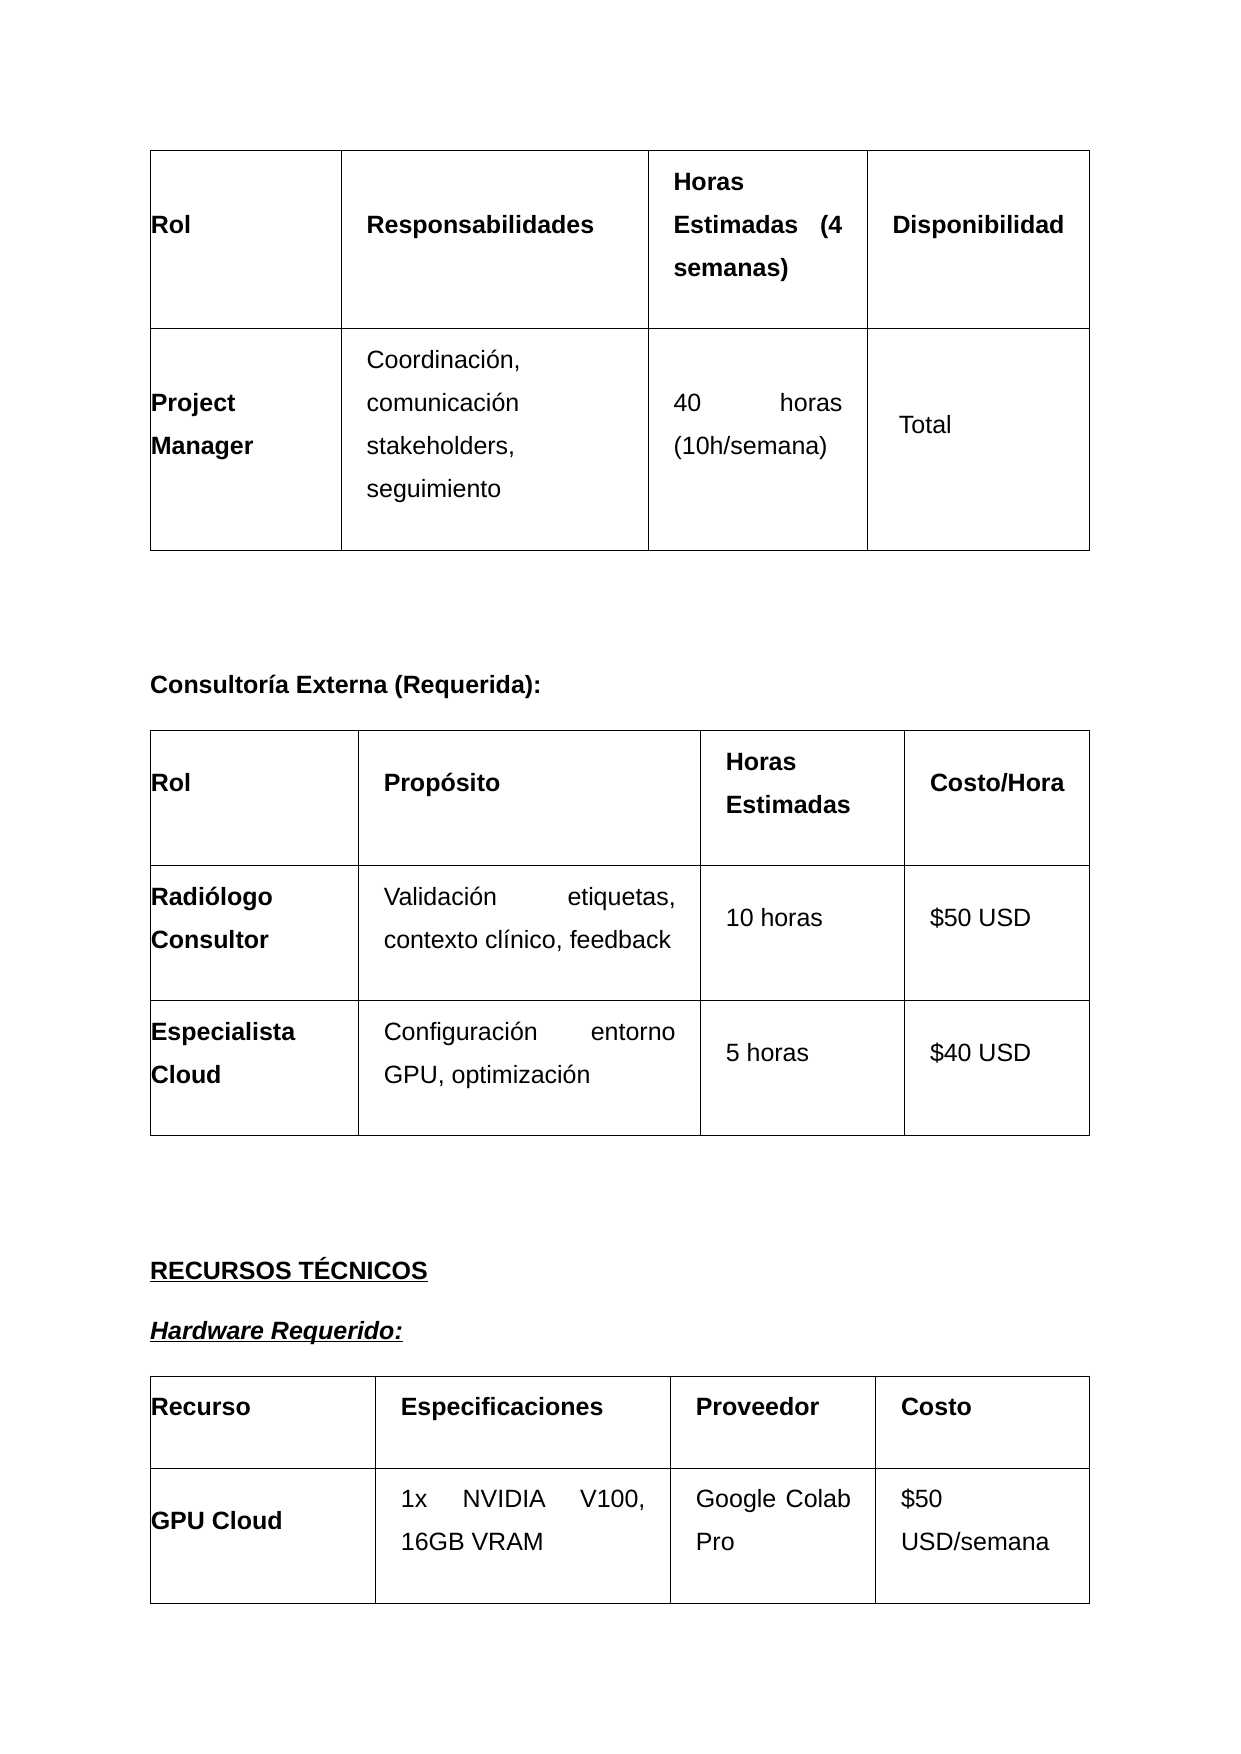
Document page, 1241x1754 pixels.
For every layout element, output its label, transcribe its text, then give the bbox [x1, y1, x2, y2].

table_header Responsabilidades [342, 151, 648, 328]
text Hardware Requerido: [150, 1316, 1090, 1344]
table_header Costo [876, 1377, 1089, 1467]
table_cell Google Colab Pro [671, 1469, 875, 1603]
table_header Especificaciones [376, 1377, 670, 1467]
table_cell Configuración entorno GPU, optimización [359, 1001, 700, 1135]
table_cell Validación etiquetas, contexto clínico, feedback [359, 866, 700, 1000]
text RECURSOS TÉCNICOS [150, 1256, 1090, 1285]
table_header Horas Estimadas [701, 731, 904, 865]
table_cell 5 horas [701, 1001, 904, 1135]
table_cell $40 USD [905, 1001, 1089, 1135]
table_cell Radiólogo Consultor [151, 866, 358, 1000]
table_header Rol [151, 151, 341, 328]
table_cell Total [868, 329, 1089, 549]
table_header Disponibilidad [868, 151, 1089, 328]
table_cell GPU Cloud [151, 1469, 375, 1603]
table_header Proveedor [671, 1377, 875, 1467]
table_cell 10 horas [701, 866, 904, 1000]
table_header Rol [151, 731, 358, 865]
table_cell 40 horas (10h/semana) [649, 329, 867, 549]
table_header Horas Estimadas (4 semanas) [649, 151, 867, 328]
table_header Recurso [151, 1377, 375, 1467]
table_cell 1x NVIDIA V100, 16GB VRAM [376, 1469, 670, 1603]
table_cell Coordinación, comunicación stakeholders, seguimiento [342, 329, 648, 549]
table_header Propósito [359, 731, 700, 865]
table_header Costo/Hora [905, 731, 1089, 865]
table_cell Project Manager [151, 329, 341, 549]
table_cell $50 USD/semana [876, 1469, 1089, 1603]
text Consultoría Externa (Requerida): [150, 670, 1090, 699]
table_cell $50 USD [905, 866, 1089, 1000]
table_cell Especialista Cloud [151, 1001, 358, 1135]
